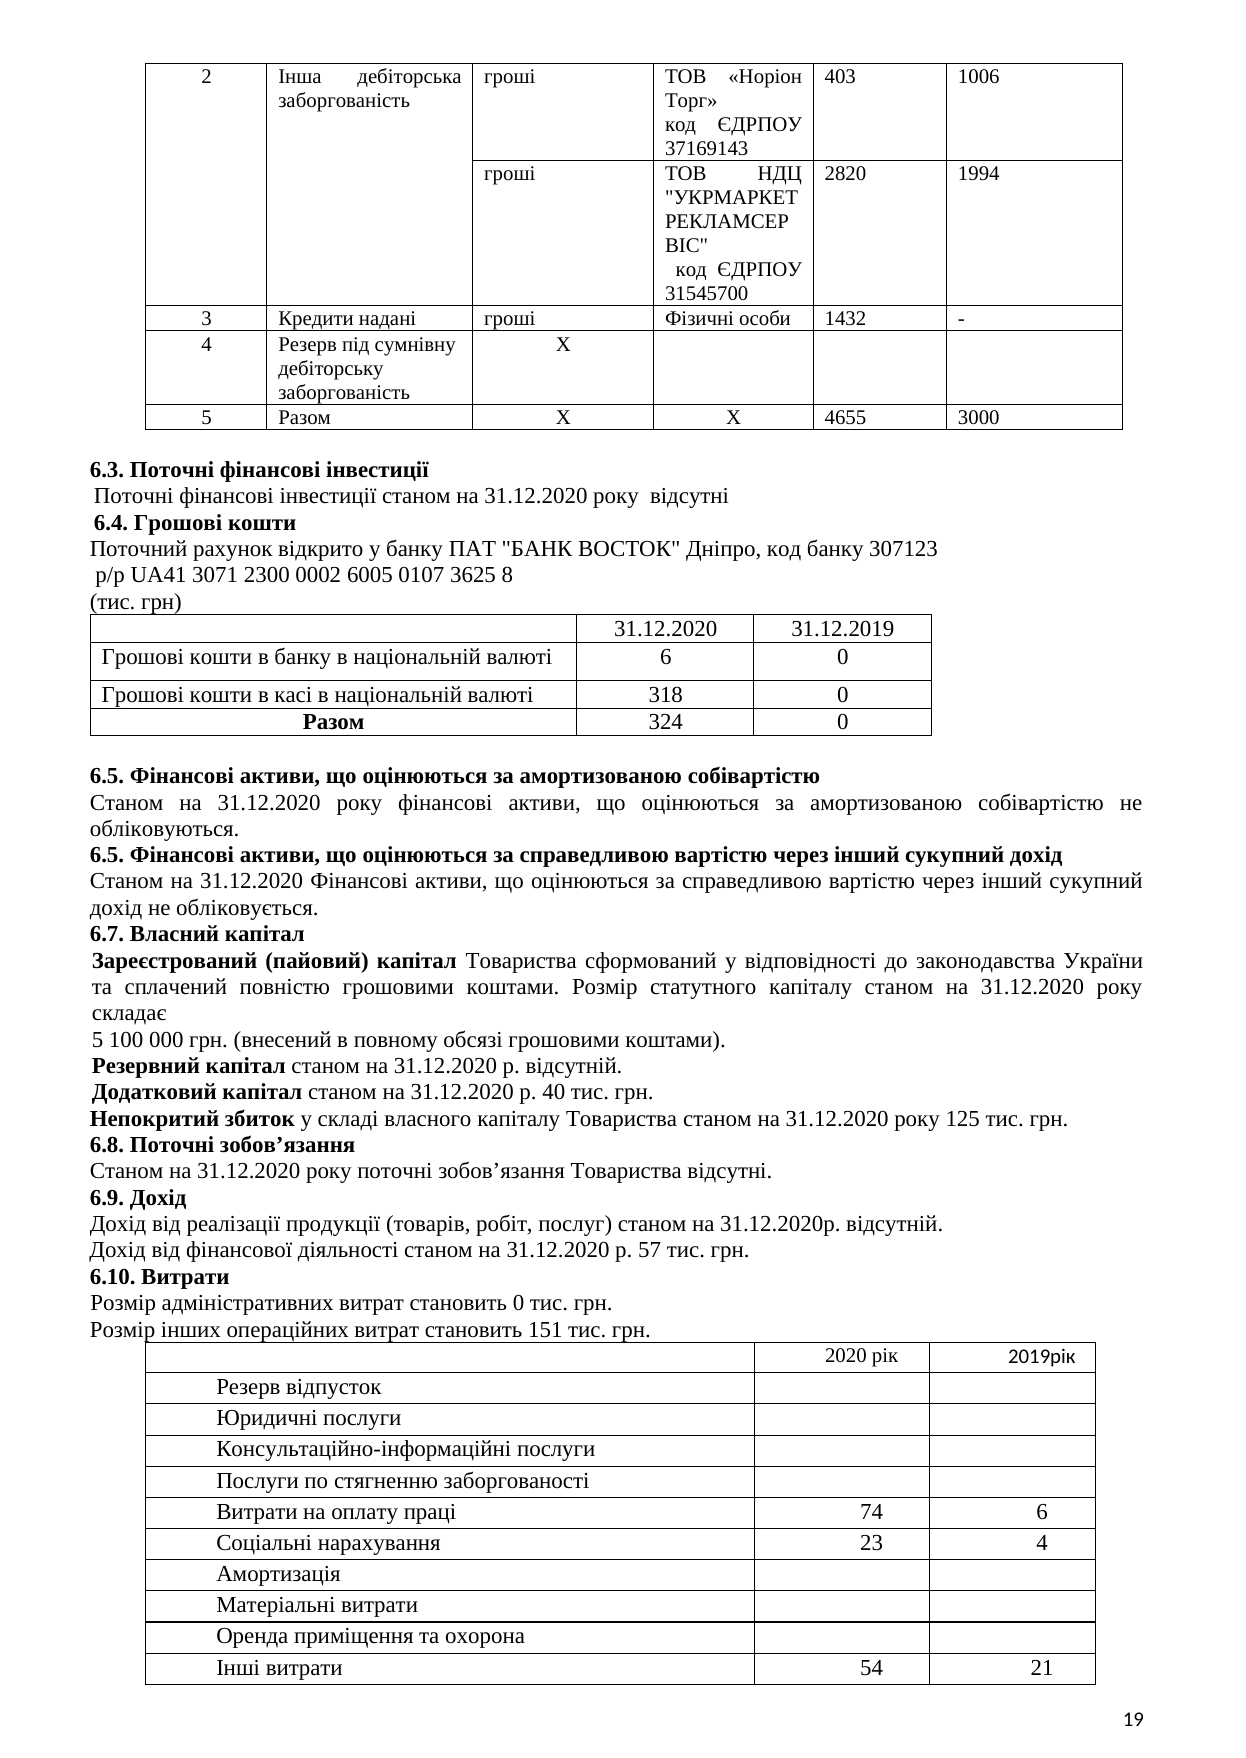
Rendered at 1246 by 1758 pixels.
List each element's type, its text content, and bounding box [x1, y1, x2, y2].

table_cell Амортизація [146, 1560, 754, 1590]
table_cell 1994 [947, 161, 1122, 305]
table_cell Х [473, 331, 653, 404]
table_cell 0 [754, 681, 931, 707]
text 6.5. Фінансові активи, що оцінюються за амортизованою собівартістю [89, 762, 1144, 788]
table_cell Матеріальні витрати [146, 1591, 754, 1621]
table_cell [930, 1623, 1095, 1653]
table_cell 6 [577, 643, 753, 680]
table_header 31.12.2019 [754, 615, 931, 642]
table_cell Витрати на оплату праці [146, 1498, 754, 1528]
table_cell Грошові кошти в касі в національній валюті [91, 681, 576, 707]
table_cell 4655 [814, 405, 946, 429]
table_cell Інша дебіторська заборгованість [267, 64, 472, 305]
table_cell 23 [755, 1529, 929, 1559]
text 6.5. Фінансові активи, що оцінюються за справедливою вартістю через інший сукупний дохід [89, 841, 1144, 868]
table_cell 0 [754, 643, 931, 680]
table_cell Разом [91, 709, 576, 735]
table_cell 1432 [814, 306, 946, 330]
text 6.4. Грошові кошти [94, 509, 1144, 535]
table_cell [755, 1436, 929, 1466]
table_cell [930, 1560, 1095, 1590]
table_cell Юридичні послуги [146, 1404, 754, 1434]
table_cell Фізичні особи [654, 306, 813, 330]
table_cell Оренда приміщення та охорона [146, 1623, 754, 1653]
text (тис. грн) [89, 588, 1144, 614]
table_cell 324 [577, 709, 753, 735]
table_cell [755, 1560, 929, 1590]
table_cell гроші [473, 306, 653, 330]
table_cell [755, 1591, 929, 1621]
table_cell Інші витрати [146, 1654, 754, 1683]
table_cell [930, 1591, 1095, 1621]
table_cell [930, 1467, 1095, 1497]
table_cell - [947, 306, 1122, 330]
text Розмір інших операційних витрат становить 151 тис. грн. [89, 1316, 1142, 1342]
table_cell Кредити надані [267, 306, 472, 330]
text Станом на 31.12.2020 року поточні зобов’язання Товариства відсутні. [89, 1157, 1144, 1184]
table_cell 403 [814, 64, 946, 160]
table_cell 3000 [947, 405, 1122, 429]
table_cell [814, 331, 946, 404]
table_cell [930, 1404, 1095, 1434]
text Станом на 31.12.2020 Фінансові активи, що оцінюються за справедливою вартістю через інший сукупний дохід не обліковується. [89, 868, 1144, 920]
table_cell 74 [755, 1498, 929, 1528]
table_cell [930, 1436, 1095, 1466]
table_cell Соціальні нарахування [146, 1529, 754, 1559]
text Додатковий капітал станом на 31.12.2020 р. 40 тис. грн. [92, 1078, 1144, 1105]
text Поточний рахунок відкрито у банку ПАТ "БАНК ВОСТОК" Дніпро, код банку 307123 [89, 535, 1144, 562]
table_cell 6 [930, 1498, 1095, 1528]
text Станом на 31.12.2020 року фінансові активи, що оцінюються за амортизованою собівартістю не обліковуються. [89, 788, 1144, 841]
text Непокритий збиток у складі власного капіталу Товариства станом на 31.12.2020 року 125 тис. грн. [89, 1105, 1144, 1131]
table_cell [755, 1373, 929, 1403]
text 6.9. Дохід [89, 1184, 1144, 1210]
table_cell гроші [473, 161, 653, 305]
text Розмір адміністративних витрат становить 0 тис. грн. [89, 1289, 1142, 1316]
table_cell Х [473, 405, 653, 429]
table_cell Разом [267, 405, 472, 429]
table_cell ТОВ НДЦ "УКРМАРКЕТРЕКЛАМСЕРВІС" код ЄДРПОУ 31545700 [654, 161, 813, 305]
table_cell Х [654, 405, 813, 429]
table_cell ТОВ «Норіон Торг» код ЄДРПОУ 37169143 [654, 64, 813, 160]
table_header [146, 1343, 754, 1372]
text р/р UA41 3071 2300 0002 6005 0107 3625 8 [89, 562, 1144, 588]
text 6.10. Витрати [89, 1263, 1144, 1289]
table_header [91, 615, 576, 642]
table_cell 2 [146, 64, 266, 305]
text 6.8. Поточні зобов’язання [89, 1131, 1144, 1157]
table_cell [654, 331, 813, 404]
table_cell 5 [146, 405, 266, 429]
table_cell [755, 1404, 929, 1434]
text Поточні фінансові інвестиції станом на 31.12.2020 року відсутні [94, 482, 1144, 509]
table_cell Грошові кошти в банку в національній валюті [91, 643, 576, 680]
table_cell [947, 331, 1122, 404]
table_cell Резерв під сумнівну дебіторську заборгованість [267, 331, 472, 404]
table_cell 4 [930, 1529, 1095, 1559]
table_cell Консультаційно-інформаційні послуги [146, 1436, 754, 1466]
table_cell 2820 [814, 161, 946, 305]
table_cell 318 [577, 681, 753, 707]
text 6.3. Поточні фінансові інвестиції [89, 456, 1144, 482]
text 5 100 000 грн. (внесений в повному обсязі грошовими коштами). [92, 1026, 1144, 1052]
table_cell 1006 [947, 64, 1122, 160]
table_cell [755, 1467, 929, 1497]
table_cell 0 [754, 709, 931, 735]
table_header 2019рік [930, 1343, 1095, 1372]
table_cell [755, 1623, 929, 1653]
text Дохід від реалізації продукції (товарів, робіт, послуг) станом на 31.12.2020р. відсутній. [89, 1210, 1144, 1237]
table_cell [930, 1373, 1095, 1403]
table_cell Резерв відпусток [146, 1373, 754, 1403]
table_cell Послуги по стягненню заборгованості [146, 1467, 754, 1497]
text 6.7. Власний капітал [89, 920, 1144, 947]
table_cell 54 [755, 1654, 929, 1683]
table_cell гроші [473, 64, 653, 160]
table_cell 21 [930, 1654, 1095, 1683]
table_header 2020 рік [755, 1343, 929, 1372]
text Дохід від фінансової діяльності станом на 31.12.2020 р. 57 тис. грн. [89, 1237, 1142, 1263]
table_header 31.12.2020 [577, 615, 753, 642]
table_cell 4 [146, 331, 266, 404]
table_cell 3 [146, 306, 266, 330]
text Зареєстрований (пайовий) капітал Товариства сформований у відповідності до законодавства України та сплачений повністю грошовими коштами. Розмір статутного капіталу станом на 31.12.2020 року складає [92, 947, 1144, 1026]
text Резервний капітал станом на 31.12.2020 р. відсутній. [92, 1052, 1144, 1078]
